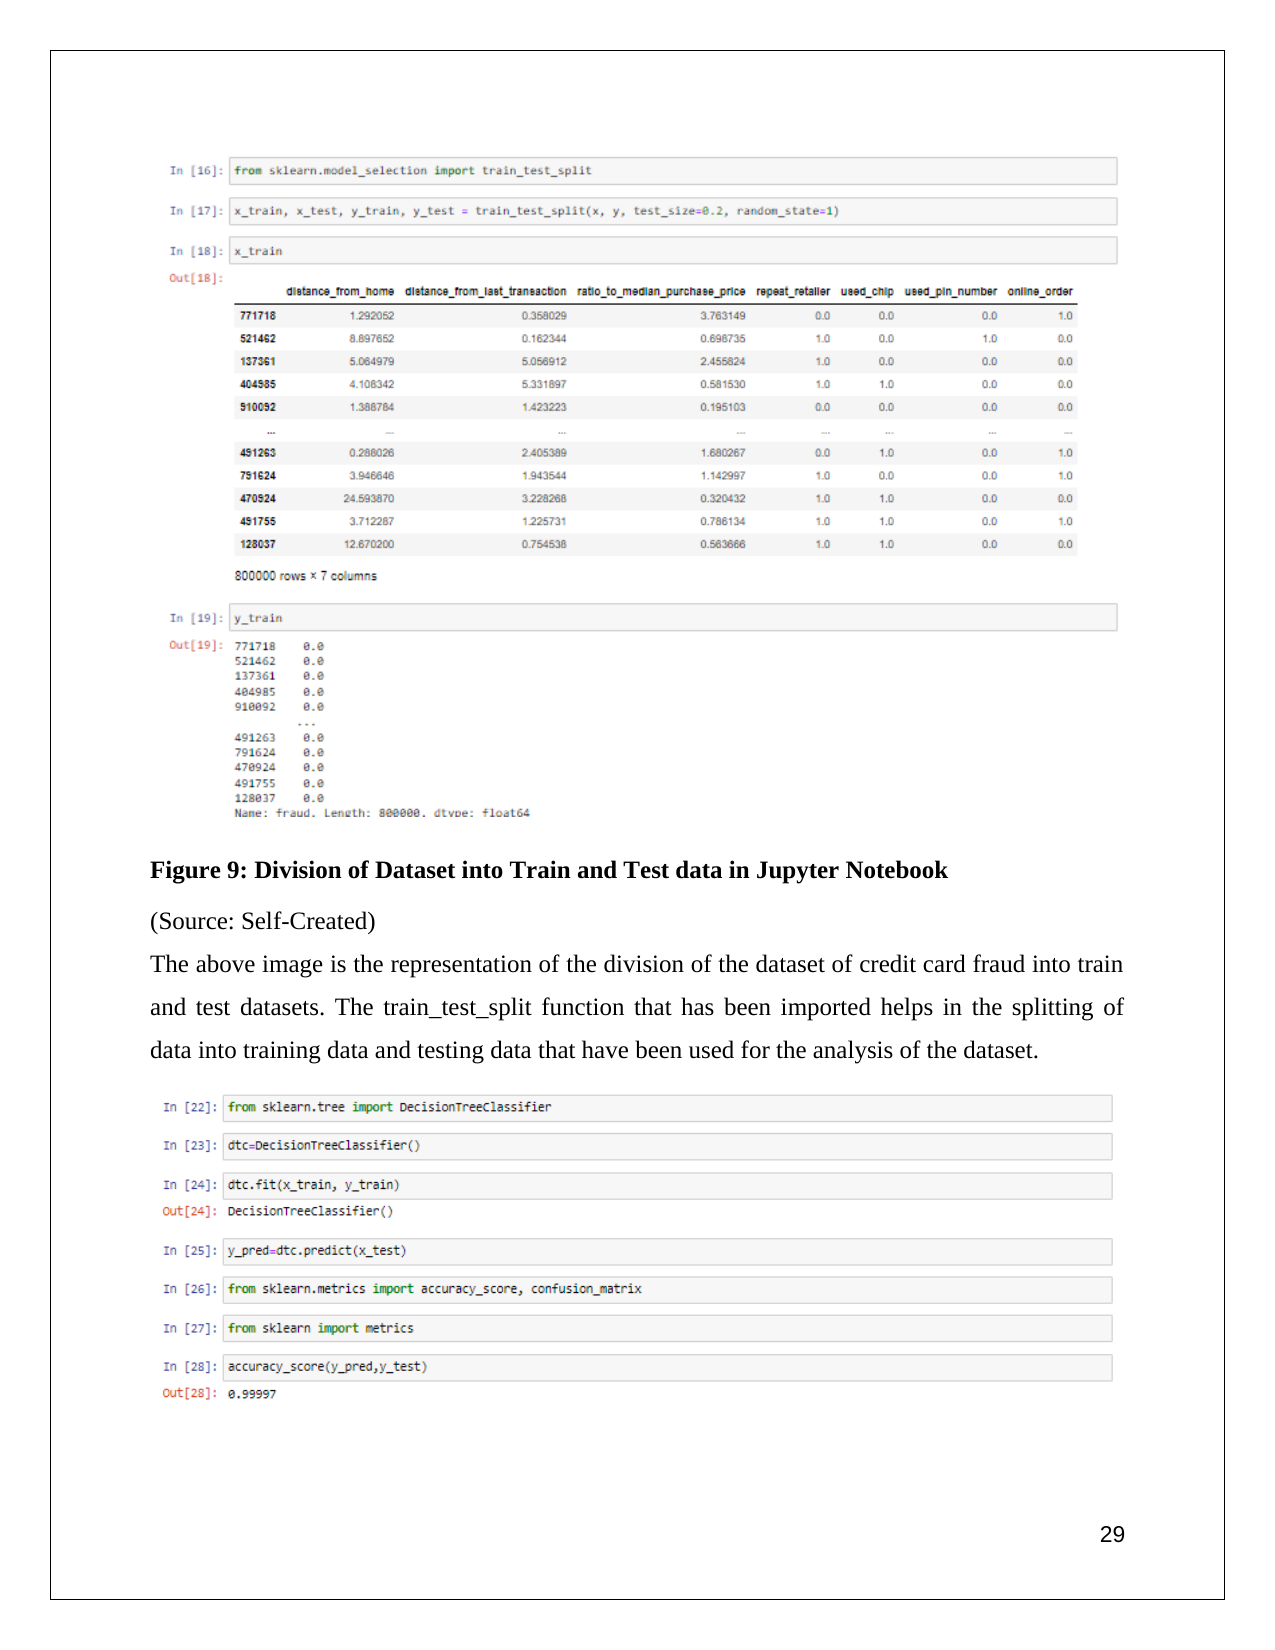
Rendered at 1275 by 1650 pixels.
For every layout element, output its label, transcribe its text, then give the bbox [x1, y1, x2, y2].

picture [150, 150, 1125, 817]
picture [150, 1078, 1125, 1408]
subtitle Figure 9: Division of Dataset into Train and Test data in Jupyter Notebook [150, 855, 1125, 883]
text The above image is the representation of the division of the dataset of credit card fraud into train and test datasets. The train_test_split function that has been imported helps in the splitting of data into training data and testing data that have been used for the analysis of the dataset. [150, 949, 1125, 1064]
text (Source: Self-Created) [150, 906, 1125, 935]
